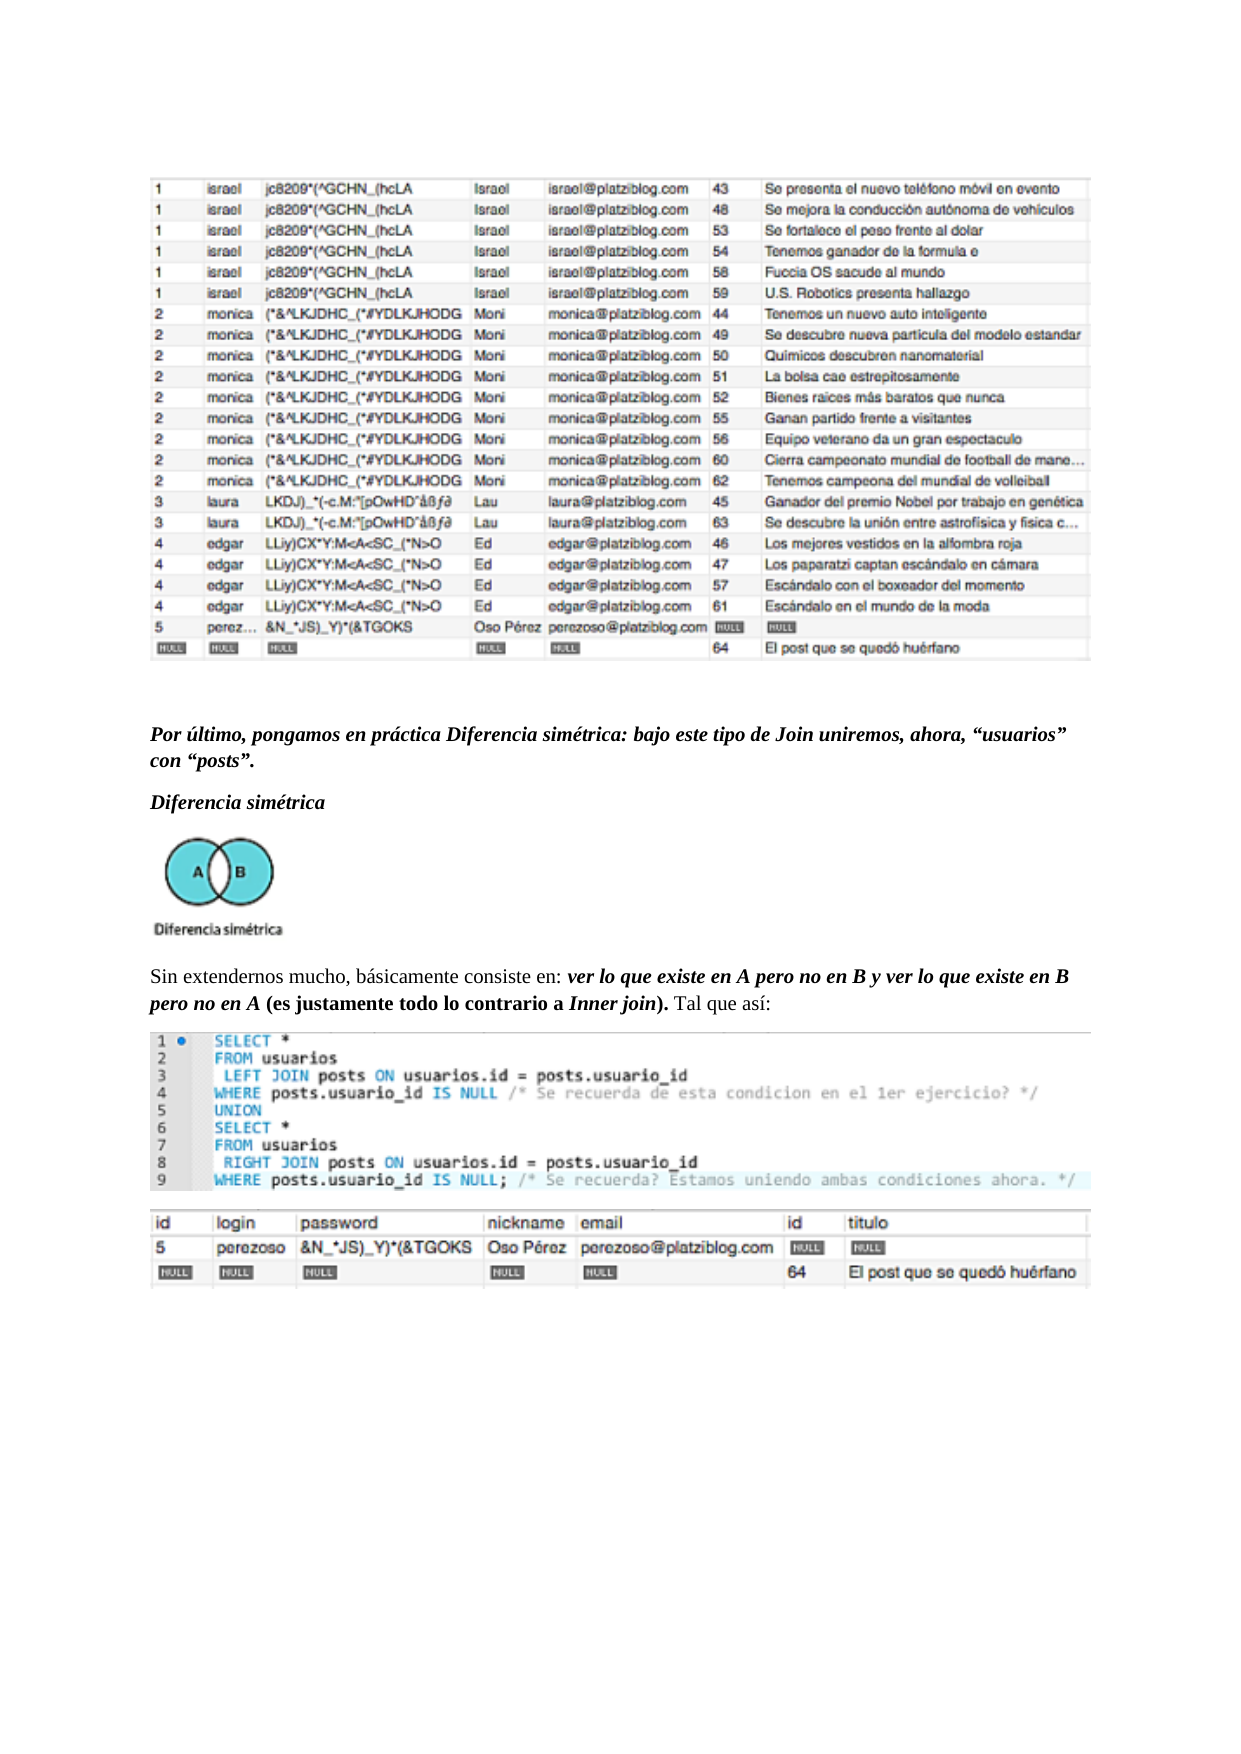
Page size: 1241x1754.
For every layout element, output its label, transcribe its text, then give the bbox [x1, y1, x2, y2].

list Por último, pongamos en práctica Diferencia simétrica: bajo este tipo de Join uniremos, ahora, “usuarios” con “posts”. [150, 722, 1090, 772]
picture [150, 1209, 1091, 1289]
picture [150, 177, 1091, 661]
picture [150, 832, 288, 946]
list Diferencia simétrica [150, 790, 1090, 814]
list Sin extendernos mucho, básicamente consiste en: ver lo que existe en A pero no en B y ver lo que existe en B pero no en A (es justamente todo lo contrario a Inner join). Tal que así: [150, 964, 1090, 1014]
picture [150, 1032, 1091, 1191]
